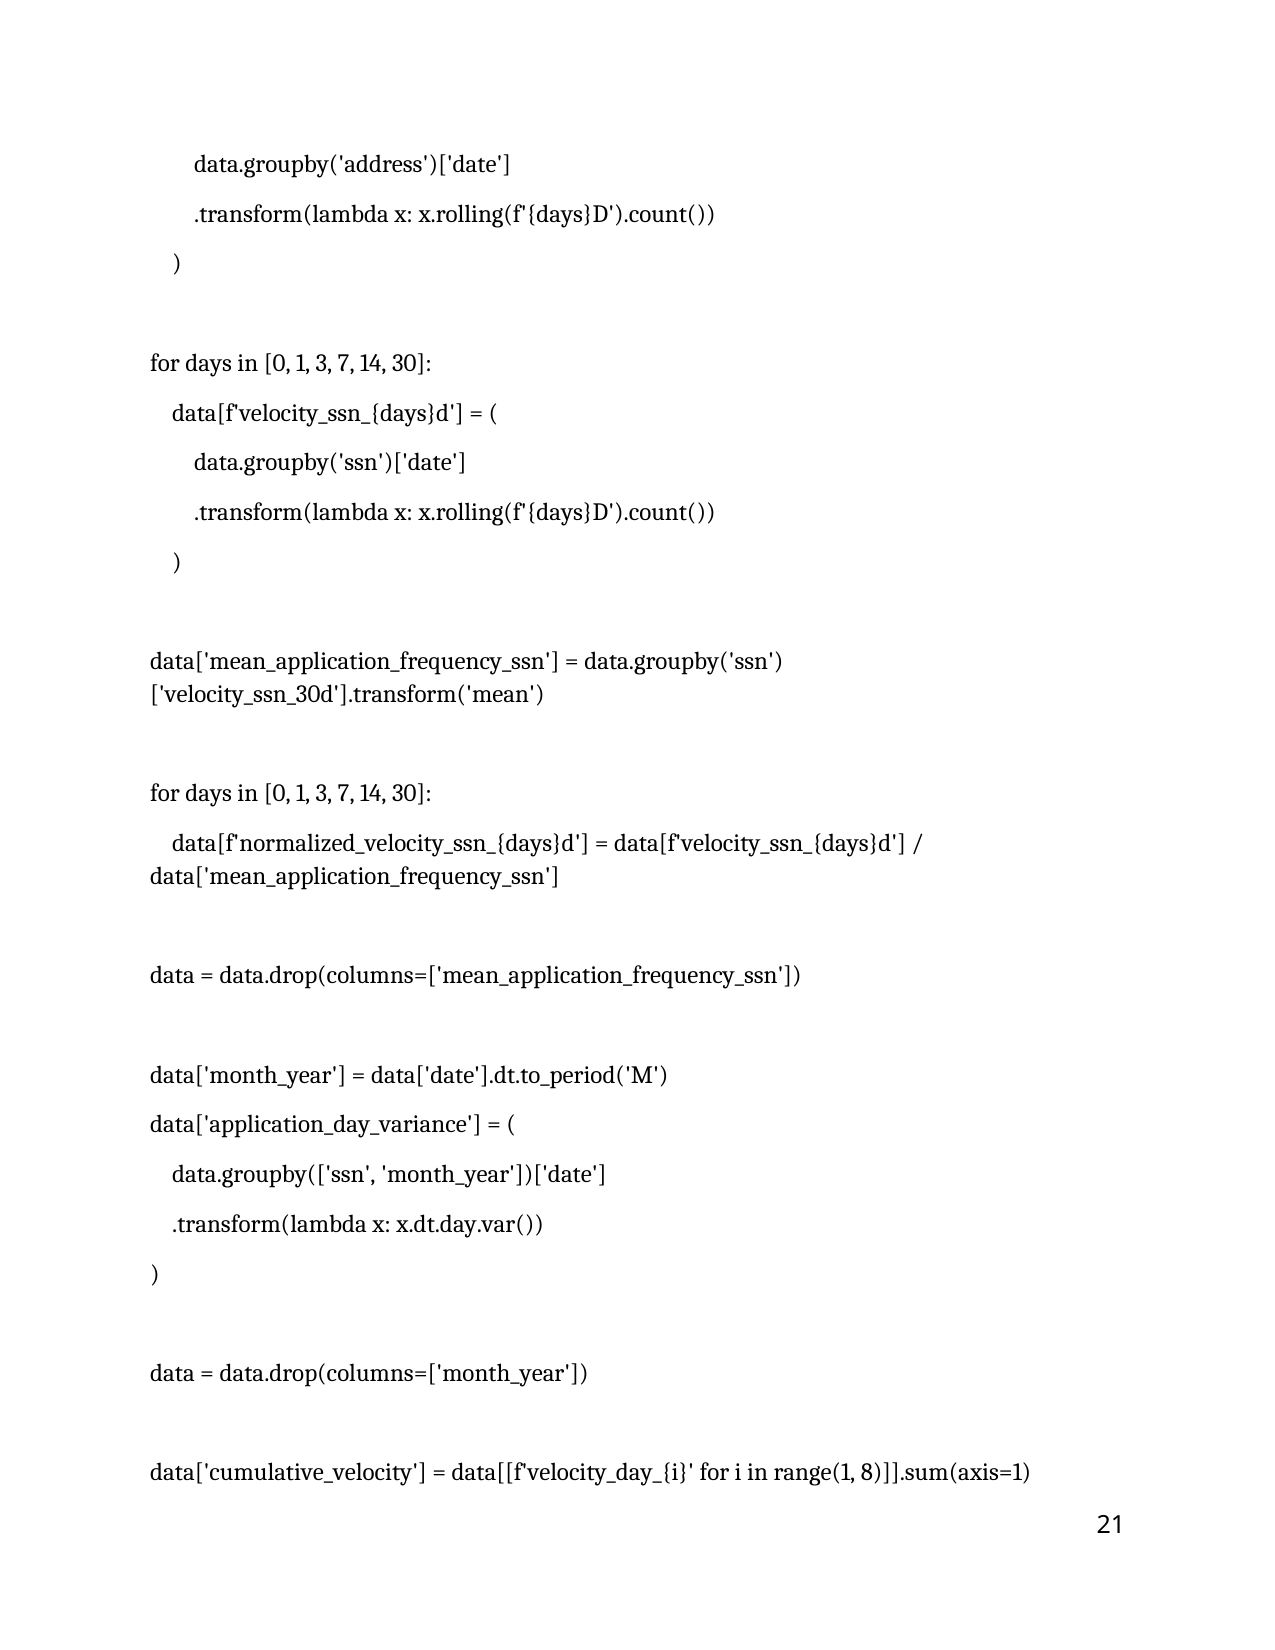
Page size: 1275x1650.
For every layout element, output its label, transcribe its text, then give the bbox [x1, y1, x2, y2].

text .transform(lambda x: x.rolling(f'{days}D').count()) [150, 200, 1125, 228]
text data[f'velocity_ssn_{days}d'] = ( [150, 398, 1125, 427]
text data = data.drop(columns=['mean_application_frequency_ssn']) [150, 961, 1125, 990]
text ) [150, 249, 1125, 278]
text data.groupby('address')['date'] [150, 150, 1125, 179]
text data.groupby(['ssn', 'month_year'])['date'] [150, 1160, 1125, 1189]
text data.groupby('ssn')['date'] [150, 448, 1125, 477]
text .transform(lambda x: x.rolling(f'{days}D').count()) [150, 498, 1125, 527]
text for days in [0, 1, 3, 7, 14, 30]: [150, 779, 1125, 808]
text ) [150, 1259, 1125, 1288]
text data['cumulative_velocity'] = data[[f'velocity_day_{i}' for i in range(1, 8)]].sum(axis=1) [150, 1458, 1125, 1487]
text .transform(lambda x: x.dt.day.var()) [150, 1210, 1125, 1238]
text data['mean_application_frequency_ssn'] = data.groupby('ssn')['velocity_ssn_30d'].transform('mean') [150, 647, 1125, 709]
text data = data.drop(columns=['month_year']) [150, 1359, 1125, 1388]
text data['month_year'] = data['date'].dt.to_period('M') [150, 1061, 1125, 1089]
text data['application_day_variance'] = ( [150, 1110, 1125, 1139]
text for days in [0, 1, 3, 7, 14, 30]: [150, 349, 1125, 377]
text ) [150, 547, 1125, 576]
text data[f'normalized_velocity_ssn_{days}d'] = data[f'velocity_ssn_{days}d'] / data['mean_application_frequency_ssn'] [150, 829, 1125, 891]
